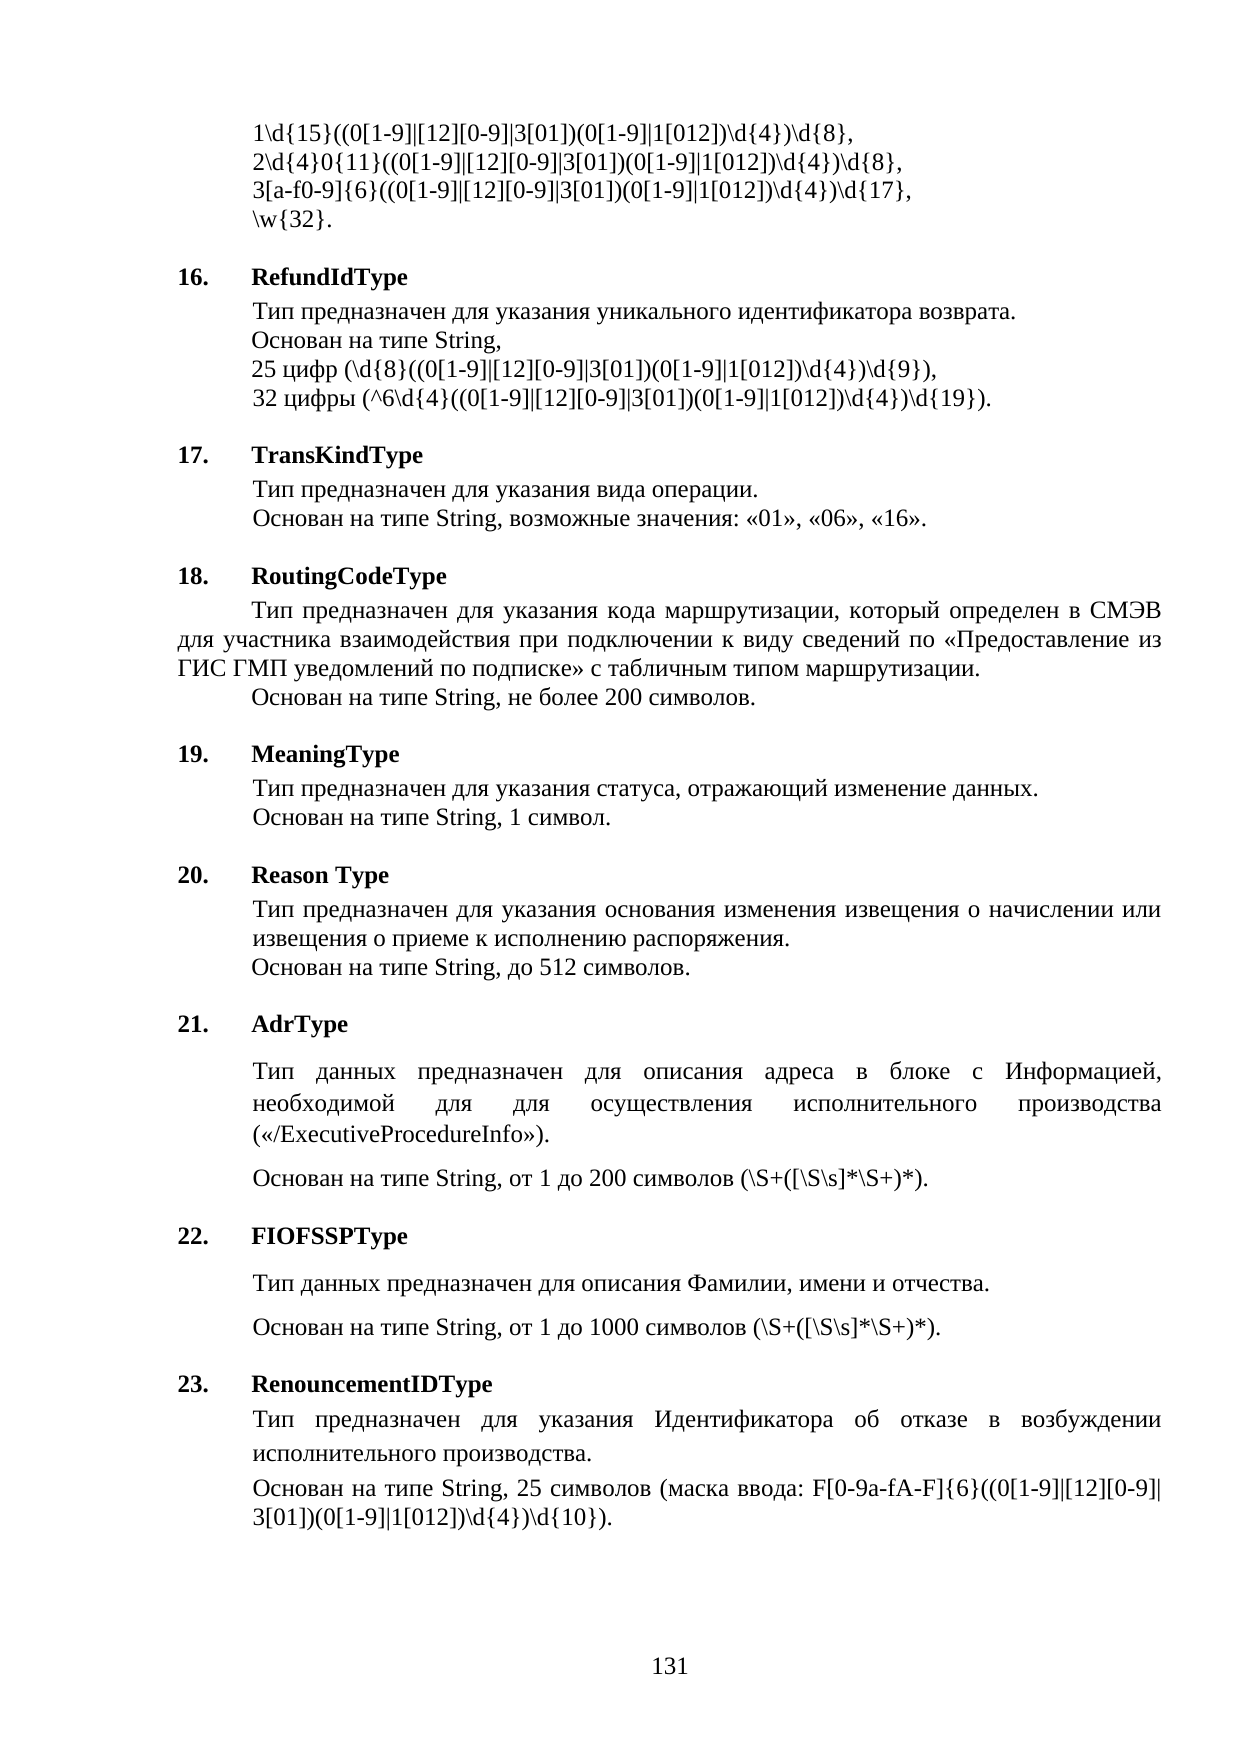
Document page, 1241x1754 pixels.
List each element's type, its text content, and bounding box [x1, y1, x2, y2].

text Тип предназначен для указания cтатуса, отражающий изменение данных. [252, 773, 1162, 802]
text Основан на типе String, от 1 до 1000 символов (\S+([\S\s]*\S+)*). [252, 1312, 1162, 1341]
list TransKindType [177, 440, 1162, 469]
text \w{32}. [252, 204, 1162, 233]
list Reason Type [177, 860, 1162, 888]
list RoutingCodeType [177, 561, 1162, 589]
text 25 цифр (\d{8}((0[1-9]|[12][0-9]|3[01])(0[1-9]|1[012])\d{4})\d{9}), [177, 354, 1162, 383]
text Тип предназначен для указания Идентификатора об отказе в возбуждении исполнительного производства. [252, 1404, 1162, 1467]
text Основан на типе String, возможные значения: «01», «06», «16». [252, 503, 1162, 532]
text 32 цифры (^6\d{4}((0[1-9]|[12][0-9]|3[01])(0[1-9]|1[012])\d{4})\d{19}). [252, 383, 1162, 411]
text Основан на типе String, 1 символ. [252, 802, 1162, 831]
text Тип предназначен для указания вида операции. [252, 474, 1162, 503]
text Основан на типе String, 25 символов (маска ввода: F[0-9a-fA-F]{6}((0[1-9]|[12][0-9]|3[01])(0[1-9]|1[012])\d{4})\d{10}). [252, 1473, 1162, 1530]
text Тип предназначен для указания кода маршрутизации, который определен в СМЭВ для участника взаимодействия при подключении к виду сведений по «Предоставление из ГИС ГМП уведомлений по подписке» с табличным типом маршрутизации. [177, 595, 1162, 682]
list FIOFSSPType [177, 1221, 1162, 1250]
list MeaningType [177, 739, 1162, 768]
text 3[a-f0-9]{6}((0[1-9]|[12][0-9]|3[01])(0[1-9]|1[012])\d{4})\d{17}, [252, 176, 1162, 204]
text Основан на типе String, от 1 до 200 символов (\S+([\S\s]*\S+)*). [252, 1163, 1162, 1192]
list AdrType [177, 1009, 1162, 1038]
text Основан на типе String, [177, 325, 1162, 354]
text Тип предназначен для указания основания изменения извещения о начислении или извещения о приеме к исполнению распоряжения. [252, 894, 1162, 952]
text Тип данных предназначен для описания Фамилии, имени и отчества. [252, 1268, 1162, 1297]
text Тип предназначен для указания уникального идентификатора возврата. [252, 296, 1162, 325]
text Тип данных предназначен для описания адреса в блоке с Информацией, необходимой для для осуществления исполнительного производства («/ExecutiveProcedureInfo»). [252, 1056, 1162, 1148]
text 2\d{4}0{11}((0[1-9]|[12][0-9]|3[01])(0[1-9]|1[012])\d{4})\d{8}, [252, 147, 1162, 176]
list RefundIdType [177, 262, 1162, 291]
list RenouncementIDType [177, 1369, 1162, 1398]
text Основан на типе String, не более 200 символов. [177, 682, 1162, 710]
text Основан на типе String, до 512 символов. [177, 952, 1162, 981]
text 1\d{15}((0[1-9]|[12][0-9]|3[01])(0[1-9]|1[012])\d{4})\d{8}, [252, 118, 1162, 147]
